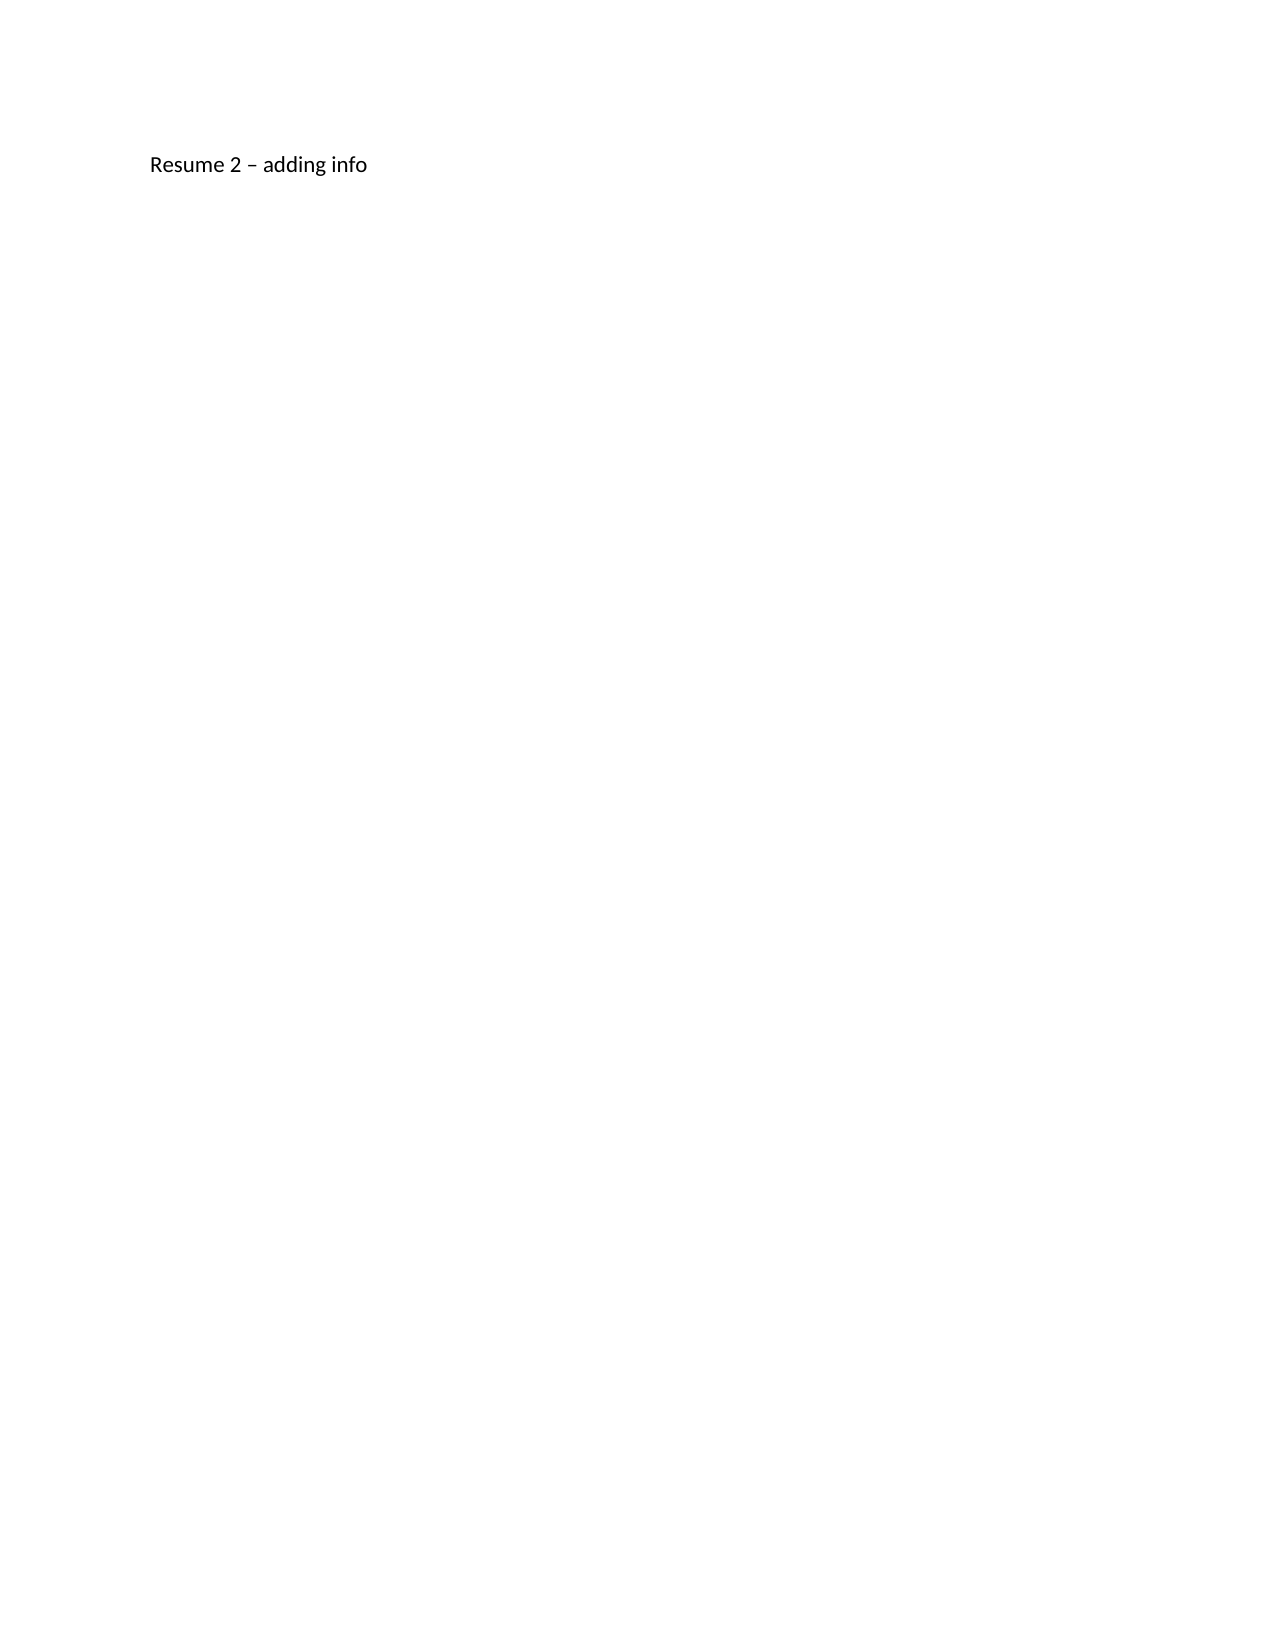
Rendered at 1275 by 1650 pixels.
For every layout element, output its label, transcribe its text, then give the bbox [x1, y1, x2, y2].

text Resume 2 – adding info [150, 150, 1125, 178]
